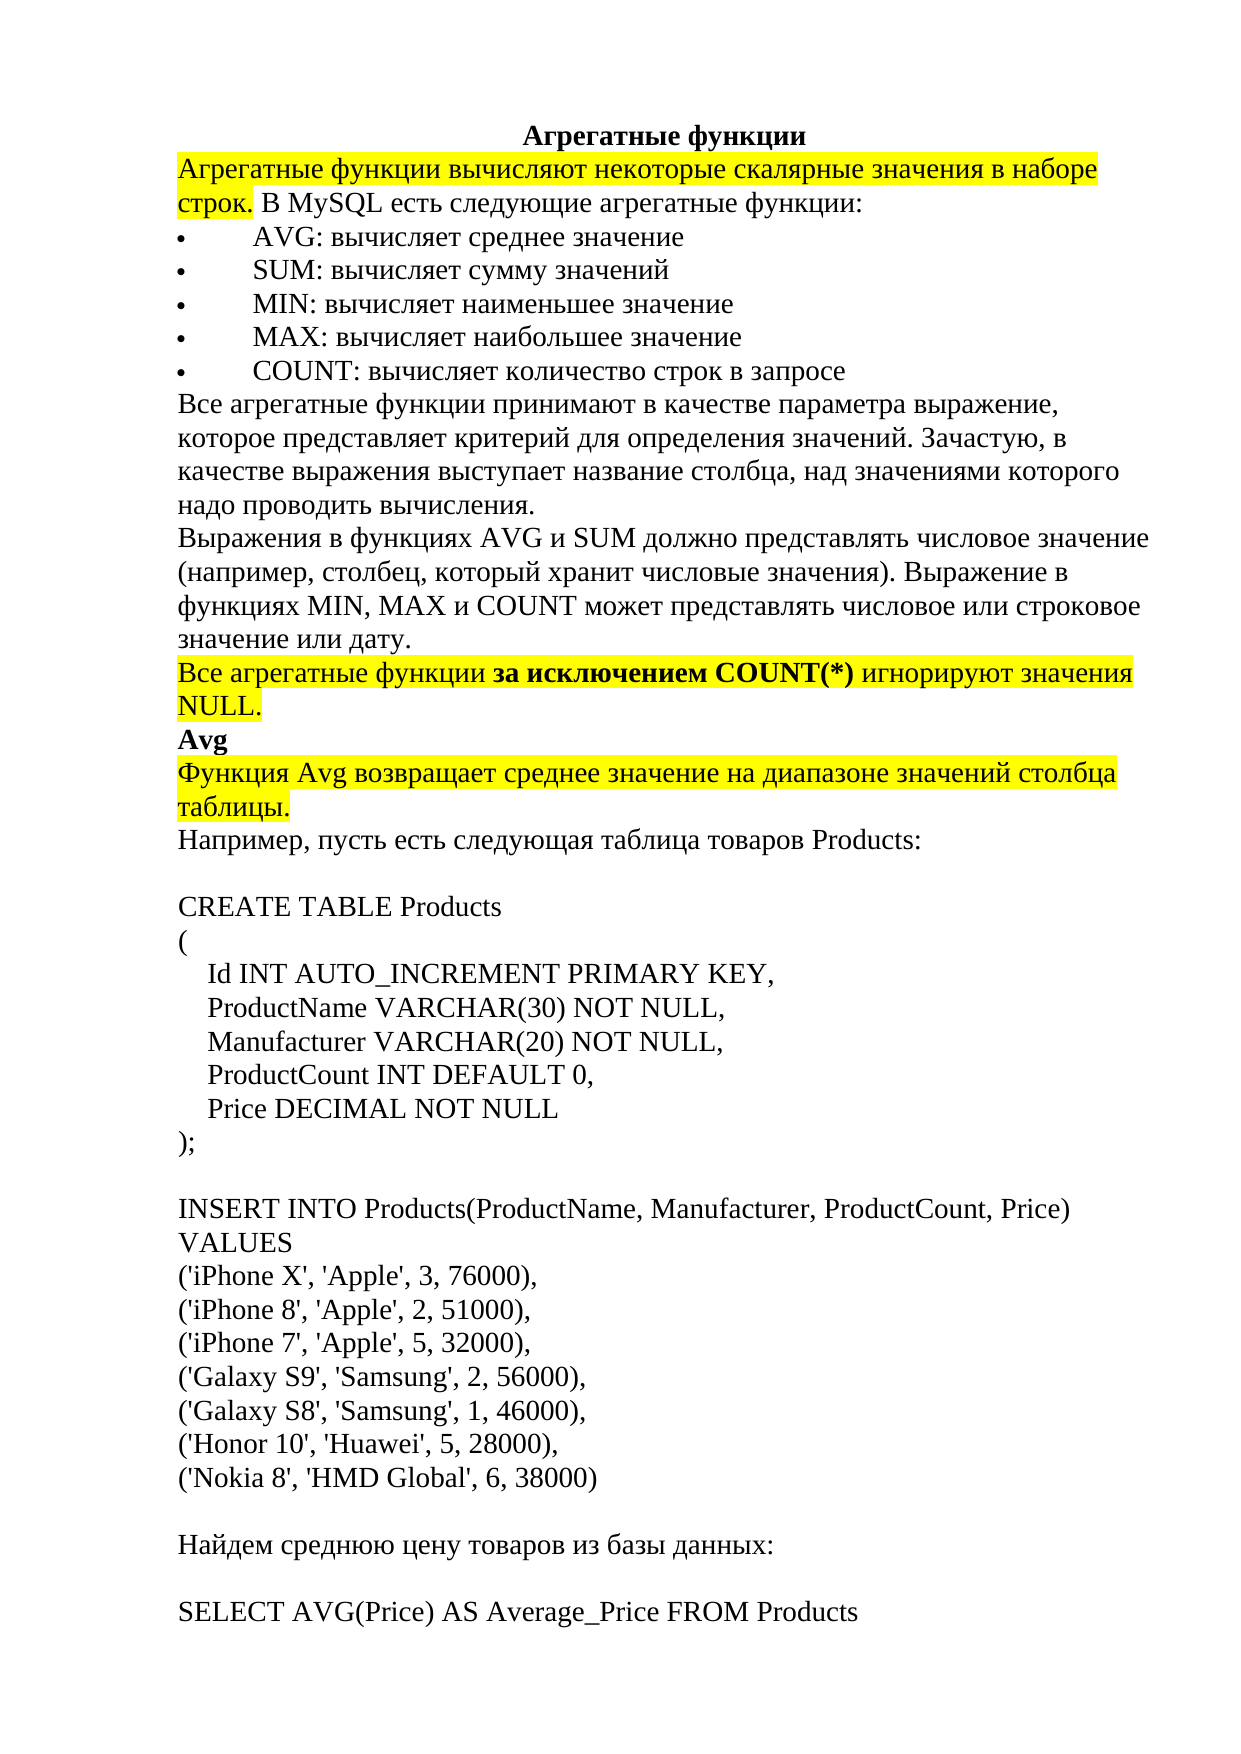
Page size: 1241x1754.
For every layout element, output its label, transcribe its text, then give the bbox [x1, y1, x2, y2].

text Агрегатные функции [177, 118, 1152, 152]
text Все агрегатные функции за исключением COUNT(*) игнорируют значения NULL. [262, 655, 1152, 722]
text Найдем среднюю цену товаров из базы данных: [177, 1527, 1152, 1560]
text Функция Avg возвращает среднее значение на диапазоне значений столбца таблицы. [290, 755, 1152, 822]
list MAX: вычисляет наибольшее значение [177, 319, 1152, 353]
table_header SELECT AVG(Price) AS Average_Price FROM Products [178, 1594, 859, 1627]
table_header CREATE TABLE Products ( Id INT AUTO_INCREMENT PRIMARY KEY, ProductName VARCHAR(30) NOT NULL, Manufacturer VARCHAR(20) NOT NULL, ProductCount INT DEFAULT 0, Price DECIMAL NOT NULL ); INSERT INTO Products(ProductName, Manufacturer, ProductCount, Price) VALUES ('iPhone X', 'Apple', 3, 76000), ('iPhone 8', 'Apple', 2, 51000), ('iPhone 7', 'Apple', 5, 32000), ('Galaxy S9', 'Samsung', 2, 56000), ('Galaxy S8', 'Samsung', 1, 46000), ('Honor 10', 'Huawei', 5, 28000), ('Nokia 8', 'HMD Global', 6, 38000) [178, 890, 1071, 1527]
text Агрегатные функции вычисляют некоторые скалярные значения в наборе строк. В MySQL есть следующие агрегатные функции: [253, 152, 1152, 219]
list SUM: вычисляет сумму значений [177, 252, 1152, 286]
list AVG: вычисляет среднее значение [177, 219, 1152, 252]
text Выражения в функциях AVG и SUM должно представлять числовое значение (например, столбец, который хранит числовые значения). Выражение в функциях MIN, MAX и COUNT может представлять числовое или строковое значение или дату. [177, 521, 1152, 655]
text Например, пусть есть следующая таблица товаров Products: [177, 822, 1152, 856]
text Все агрегатные функции принимают в качестве параметра выражение, которое представляет критерий для определения значений. Зачастую, в качестве выражения выступает название столбца, над значениями которого надо проводить вычисления. [177, 386, 1152, 521]
list MIN: вычисляет наименьшее значение [177, 286, 1152, 319]
list COUNT: вычисляет количество строк в запросе [177, 353, 1152, 386]
text Avg [177, 722, 1152, 755]
